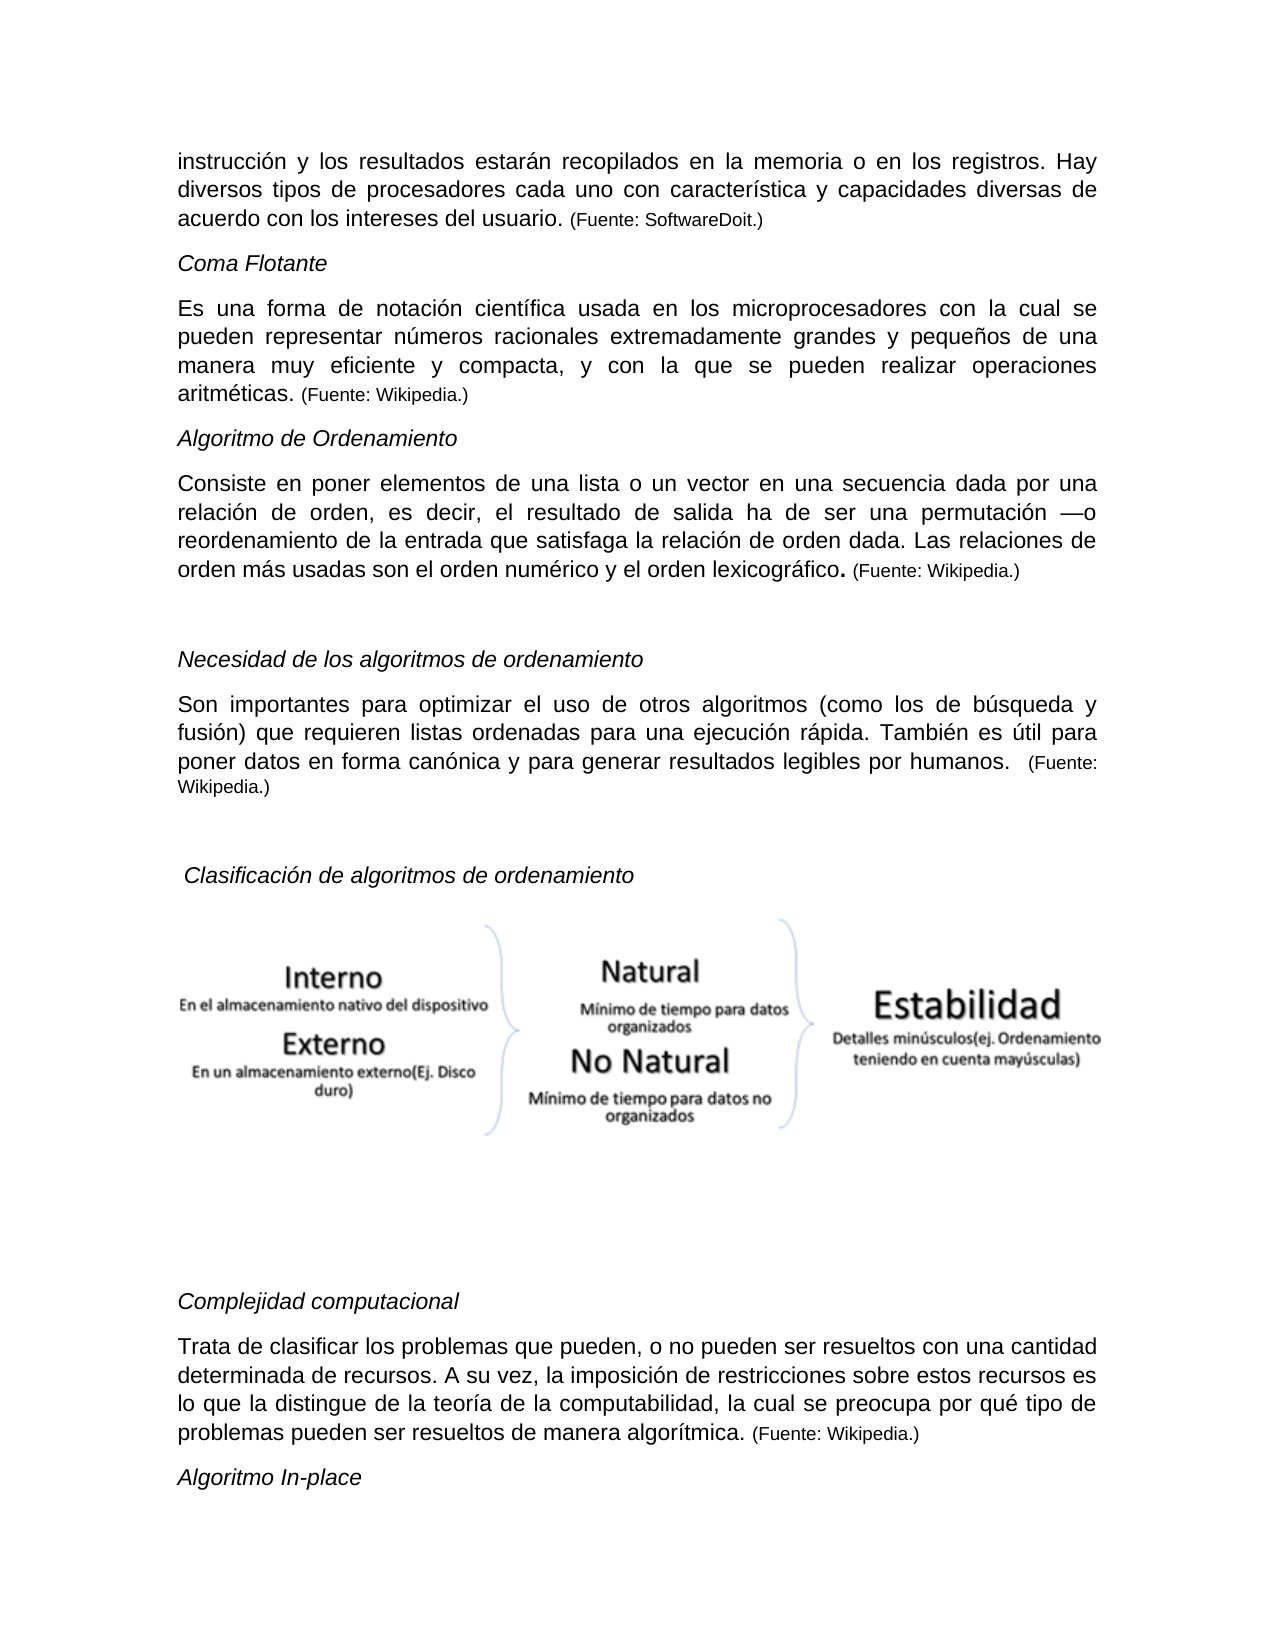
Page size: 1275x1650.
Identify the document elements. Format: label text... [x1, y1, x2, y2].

text Clasificación de algoritmos de ordenamiento [177, 862, 1098, 889]
text Trata de clasificar los problemas que pueden, o no pueden ser resueltos con una cantidad determinada de recursos. A su vez, la imposición de restricciones sobre estos recursos es lo que la distingue de la teoría de la computabilidad, la cual se preocupa por qué tipo de problemas pueden ser resueltos de manera algorítmica. (Fuente: Wikipedia.) [177, 1333, 1098, 1445]
text Necesidad de los algoritmos de ordenamiento [177, 646, 1098, 672]
text Complejidad computacional [177, 1288, 1098, 1314]
text Consiste en poner elementos de una lista o un vector en una secuencia dada por una relación de orden, es decir, el resultado de salida ha de ser una permutación —o reordenamiento de la entrada que satisfaga la relación de orden dada. Las relaciones de orden más usadas son el orden numérico y el orden lexicográfico. (Fuente: Wikipedia.) [177, 470, 1098, 582]
text Algoritmo de Ordenamiento [177, 425, 1098, 451]
text Es una forma de notación científica usada en los microprocesadores con la cual se pueden representar números racionales extremadamente grandes y pequeños de una manera muy eficiente y compacta, y con la que se pueden realizar operaciones aritméticas. (Fuente: Wikipedia.) [177, 295, 1098, 406]
text Coma Flotante [177, 249, 1098, 276]
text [177, 148, 1098, 231]
picture [180, 912, 1101, 1159]
text Algoritmo In-place [177, 1464, 1098, 1490]
text Son importantes para optimizar el uso de otros algoritmos (como los de búsqueda y fusión) que requieren listas ordenadas para una ejecución rápida. También es útil para poner datos en forma canónica y para generar resultados legibles por humanos. (Fuente: Wikipedia.) [177, 691, 1098, 797]
